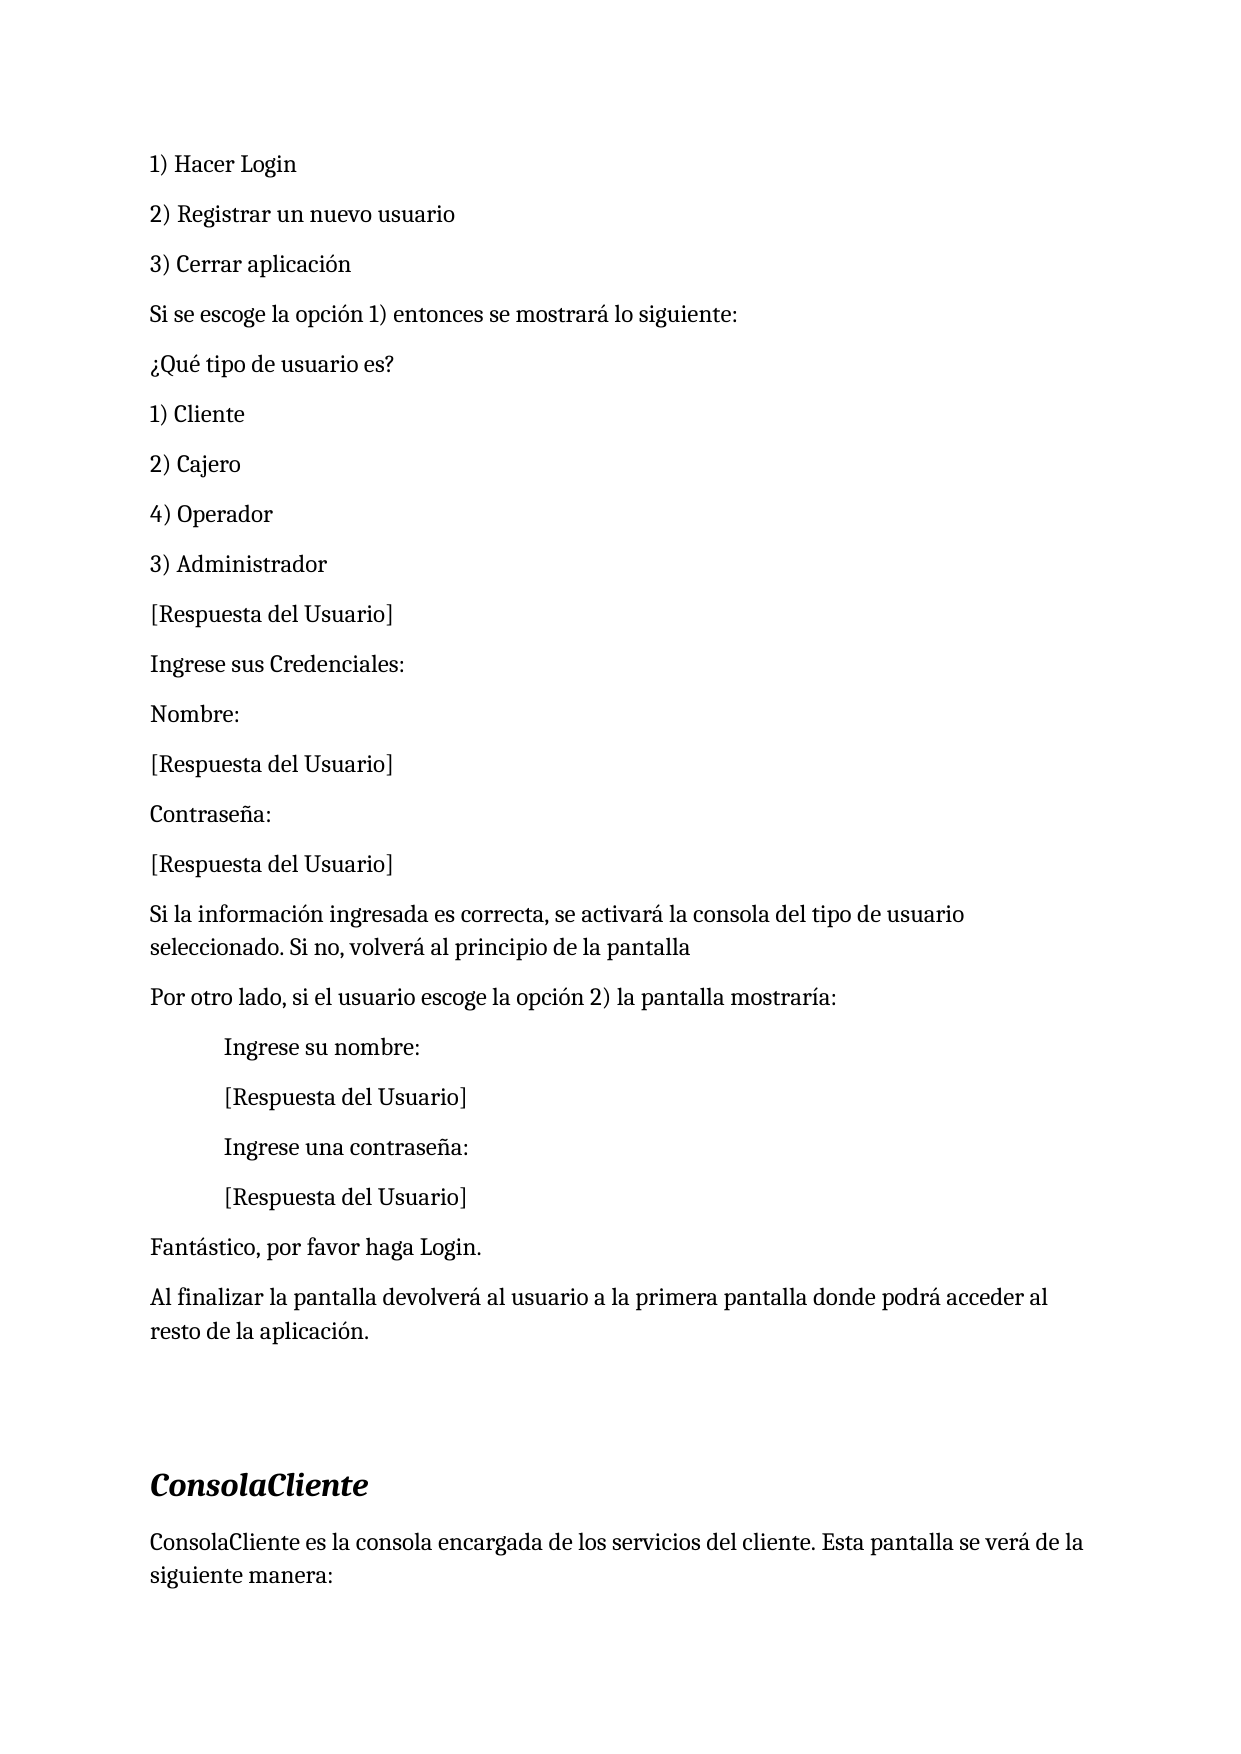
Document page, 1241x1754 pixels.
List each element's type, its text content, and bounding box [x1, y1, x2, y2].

text 1) Hacer Login [150, 150, 1090, 179]
text [Respuesta del Usuario] [150, 750, 1090, 779]
text 4) Operador [150, 500, 1090, 529]
text Al finalizar la pantalla devolverá al usuario a la primera pantalla donde podrá acceder al resto de la aplicación. [150, 1283, 1090, 1345]
text Ingrese una contraseña: [150, 1133, 1090, 1162]
text Si se escoge la opción 1) entonces se mostrará lo siguiente: [150, 300, 1090, 329]
text ConsolaCliente es la consola encargada de los servicios del cliente. Esta pantalla se verá de la siguiente manera: [150, 1528, 1090, 1590]
text 2) Cajero [150, 450, 1090, 479]
text [Respuesta del Usuario] [150, 1183, 1090, 1212]
text 1) Cliente [150, 400, 1090, 429]
text 3) Administrador [150, 550, 1090, 579]
text ¿Qué tipo de usuario es? [150, 350, 1090, 379]
text Contraseña: [150, 800, 1090, 829]
list ConsolaCliente [150, 1467, 1090, 1505]
text Si la información ingresada es correcta, se activará la consola del tipo de usuario seleccionado. Si no, volverá al principio de la pantalla [150, 900, 1090, 962]
text 2) Registrar un nuevo usuario [150, 200, 1090, 229]
text [Respuesta del Usuario] [150, 600, 1090, 629]
text [Respuesta del Usuario] [150, 1083, 1090, 1112]
text [Respuesta del Usuario] [150, 850, 1090, 879]
text Nombre: [150, 700, 1090, 729]
text Fantástico, por favor haga Login. [150, 1233, 1090, 1262]
text Ingrese sus Credenciales: [150, 650, 1090, 679]
text Por otro lado, si el usuario escoge la opción 2) la pantalla mostraría: [150, 983, 1090, 1012]
text Ingrese su nombre: [150, 1033, 1090, 1062]
text 3) Cerrar aplicación [150, 250, 1090, 279]
